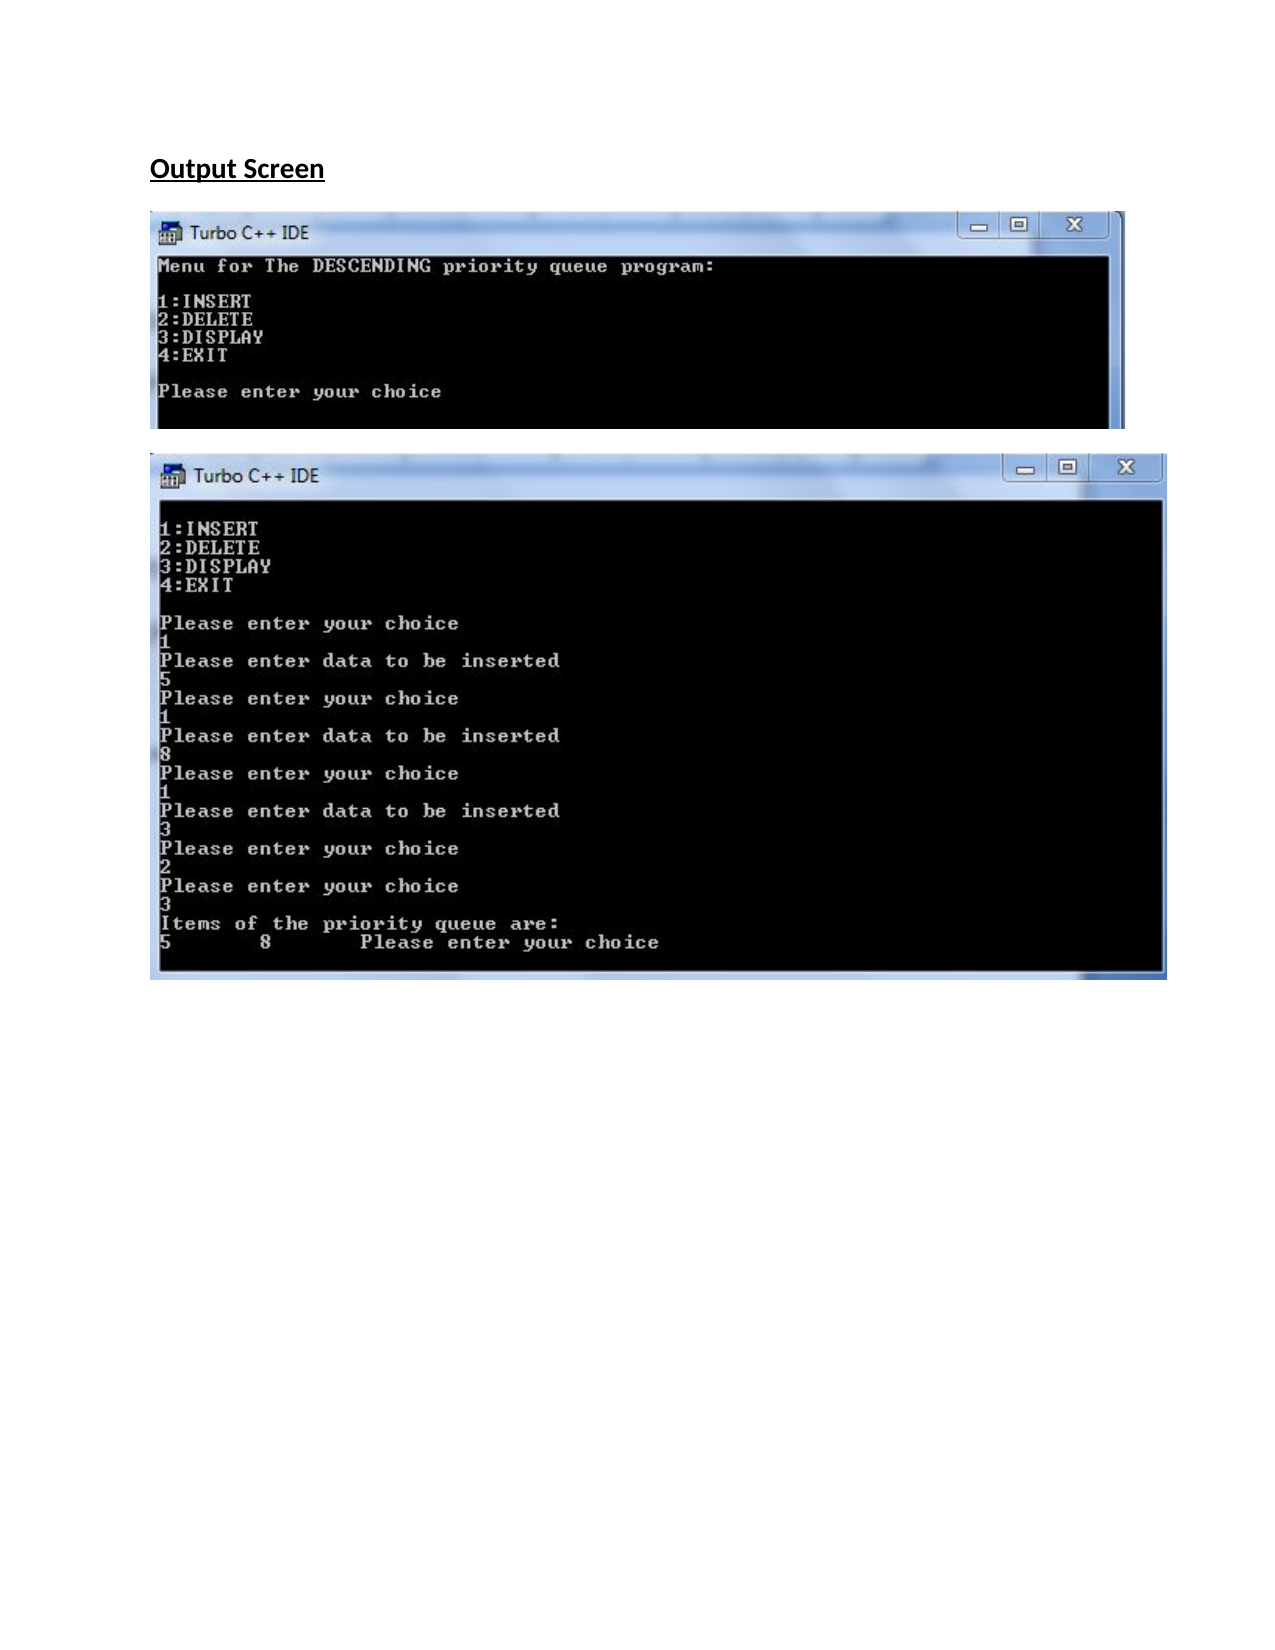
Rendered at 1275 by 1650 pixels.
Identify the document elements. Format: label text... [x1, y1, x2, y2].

picture [150, 453, 1168, 980]
text Output Screen [150, 150, 1125, 186]
picture [150, 211, 1125, 429]
